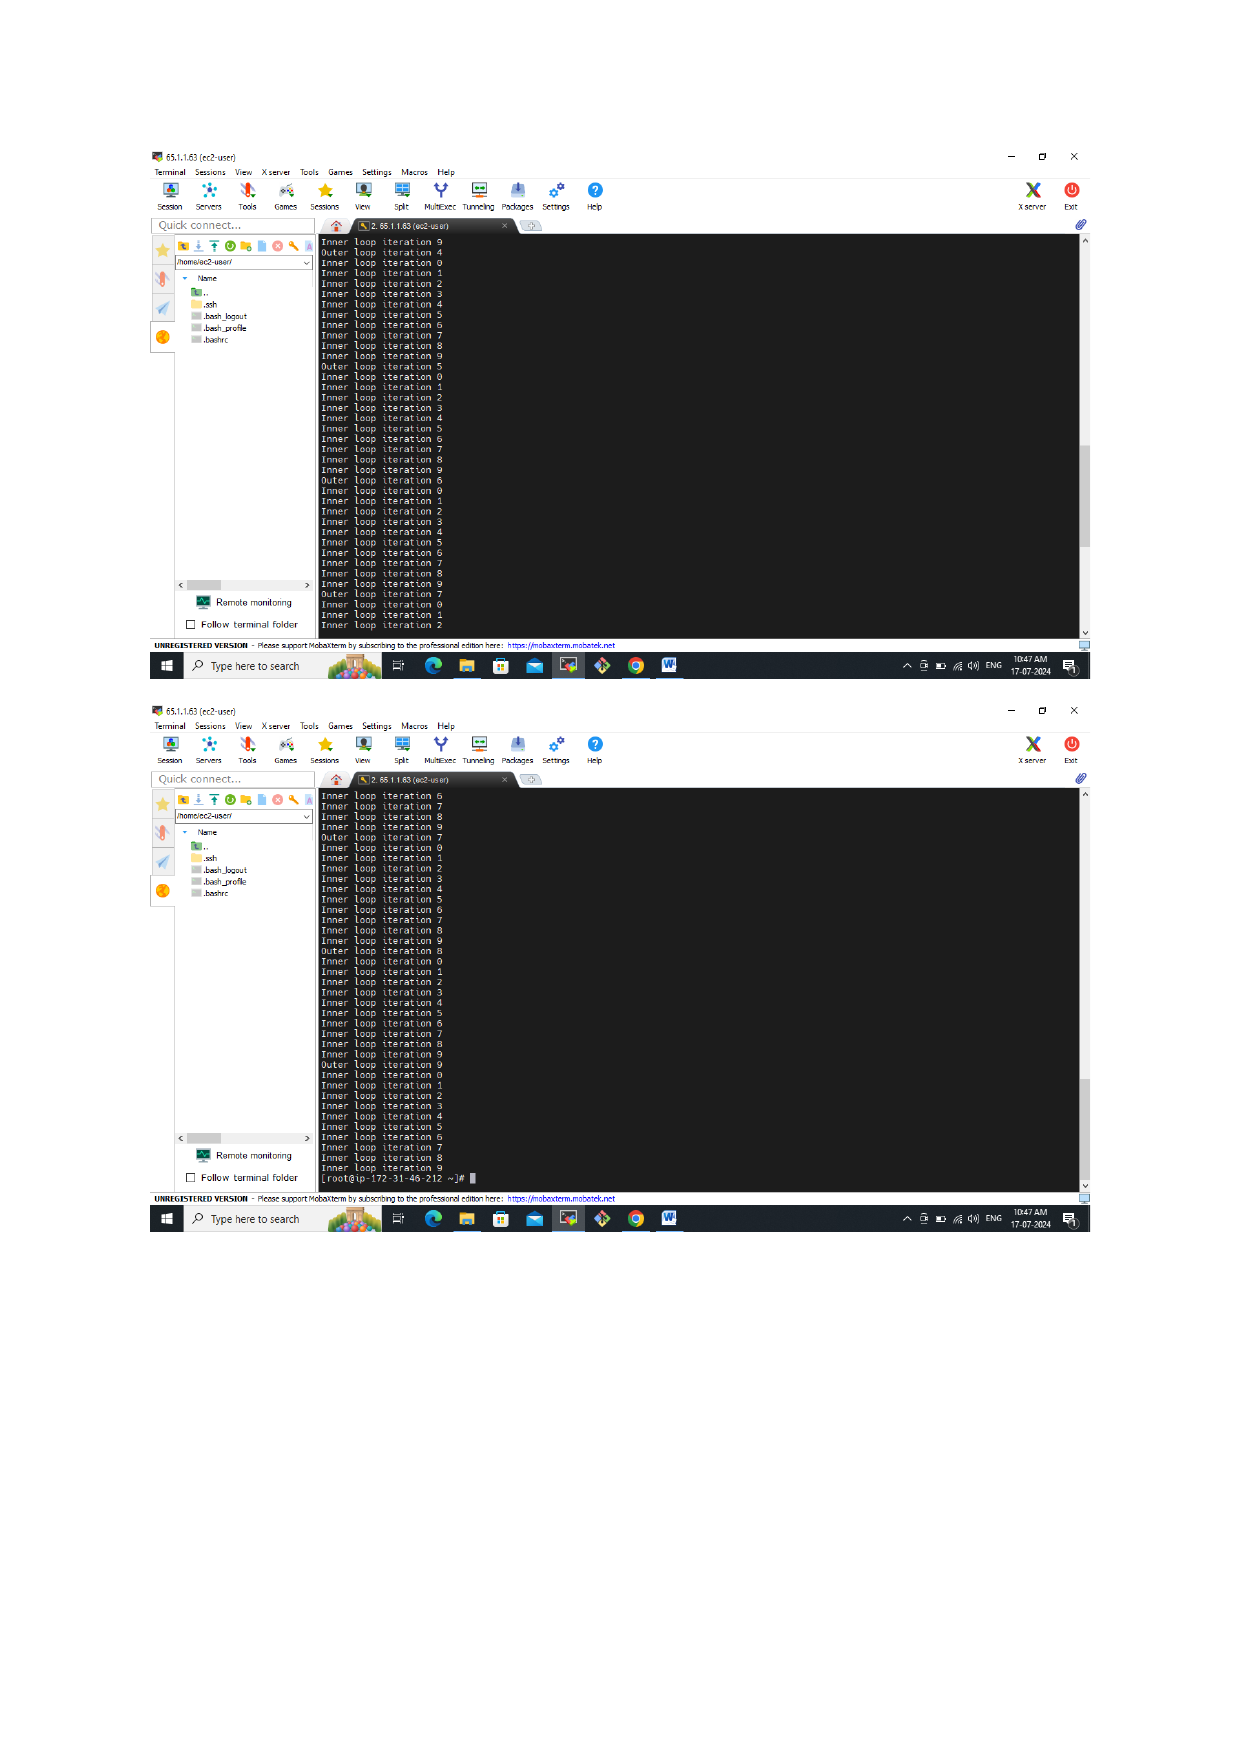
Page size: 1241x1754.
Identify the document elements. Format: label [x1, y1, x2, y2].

picture [150, 150, 1091, 679]
picture [150, 703, 1091, 1232]
